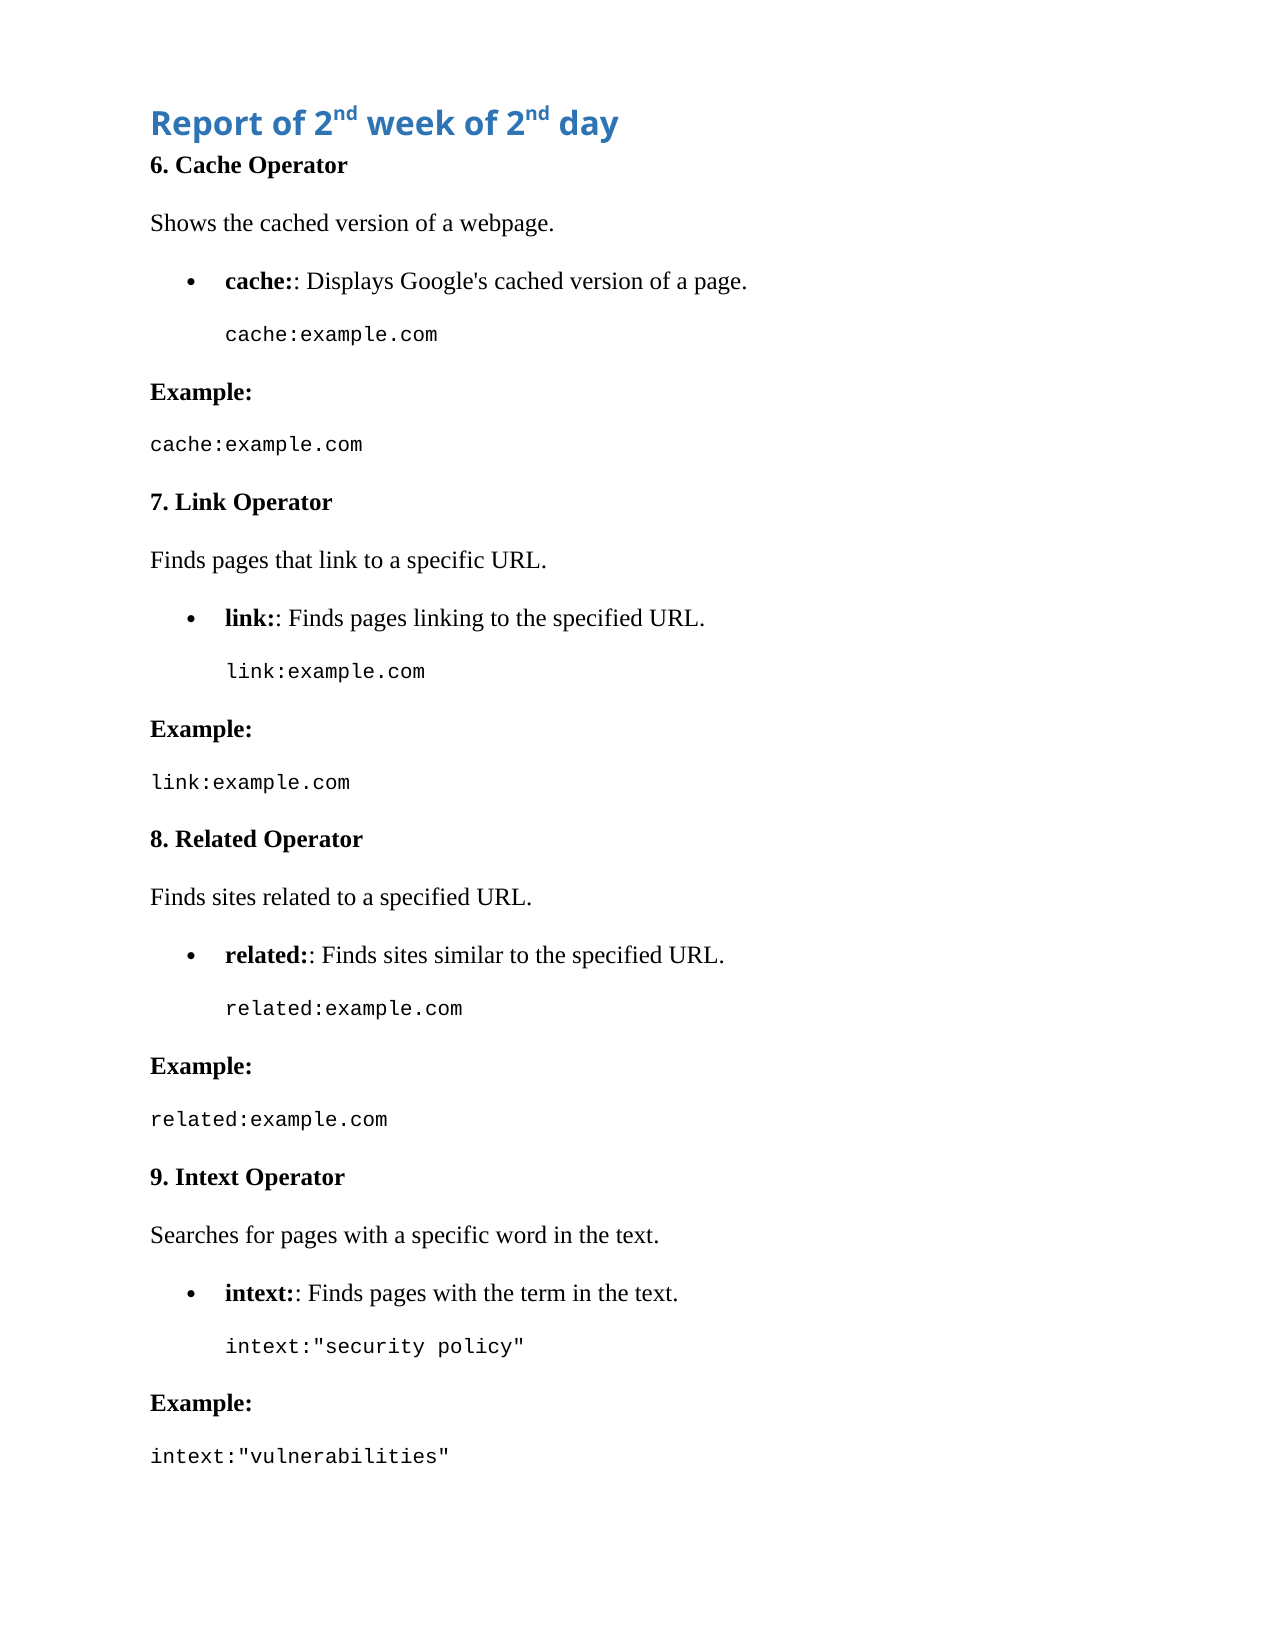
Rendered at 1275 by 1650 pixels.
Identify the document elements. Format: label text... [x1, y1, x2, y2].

text link:example.com [150, 772, 1125, 795]
text Example: [150, 377, 1125, 405]
text 9. Intext Operator [150, 1162, 1125, 1191]
text Example: [150, 1388, 1125, 1417]
text cache:example.com [150, 434, 1125, 458]
text intext:"security policy" [225, 1336, 1125, 1359]
text Finds pages that link to a specific URL. [150, 545, 1125, 574]
text 8. Related Operator [150, 824, 1125, 853]
text Searches for pages with a specific word in the text. [150, 1220, 1125, 1248]
text 6. Cache Operator [150, 150, 1125, 179]
text related:example.com [150, 1109, 1125, 1133]
list intext:: Finds pages with the term in the text. [187, 1278, 1125, 1306]
text Example: [150, 714, 1125, 743]
list related:: Finds sites similar to the specified URL. [187, 940, 1125, 969]
text Finds sites related to a specified URL. [150, 882, 1125, 911]
text Shows the cached version of a webpage. [150, 208, 1125, 237]
text Example: [150, 1051, 1125, 1080]
text related:example.com [225, 998, 1125, 1022]
text link:example.com [225, 661, 1125, 685]
list link:: Finds pages linking to the specified URL. [187, 603, 1125, 632]
text 7. Link Operator [150, 487, 1125, 516]
text intext:"vulnerabilities" [150, 1446, 1125, 1470]
list cache:: Displays Google's cached version of a page. [187, 266, 1125, 294]
text cache:example.com [225, 324, 1125, 347]
